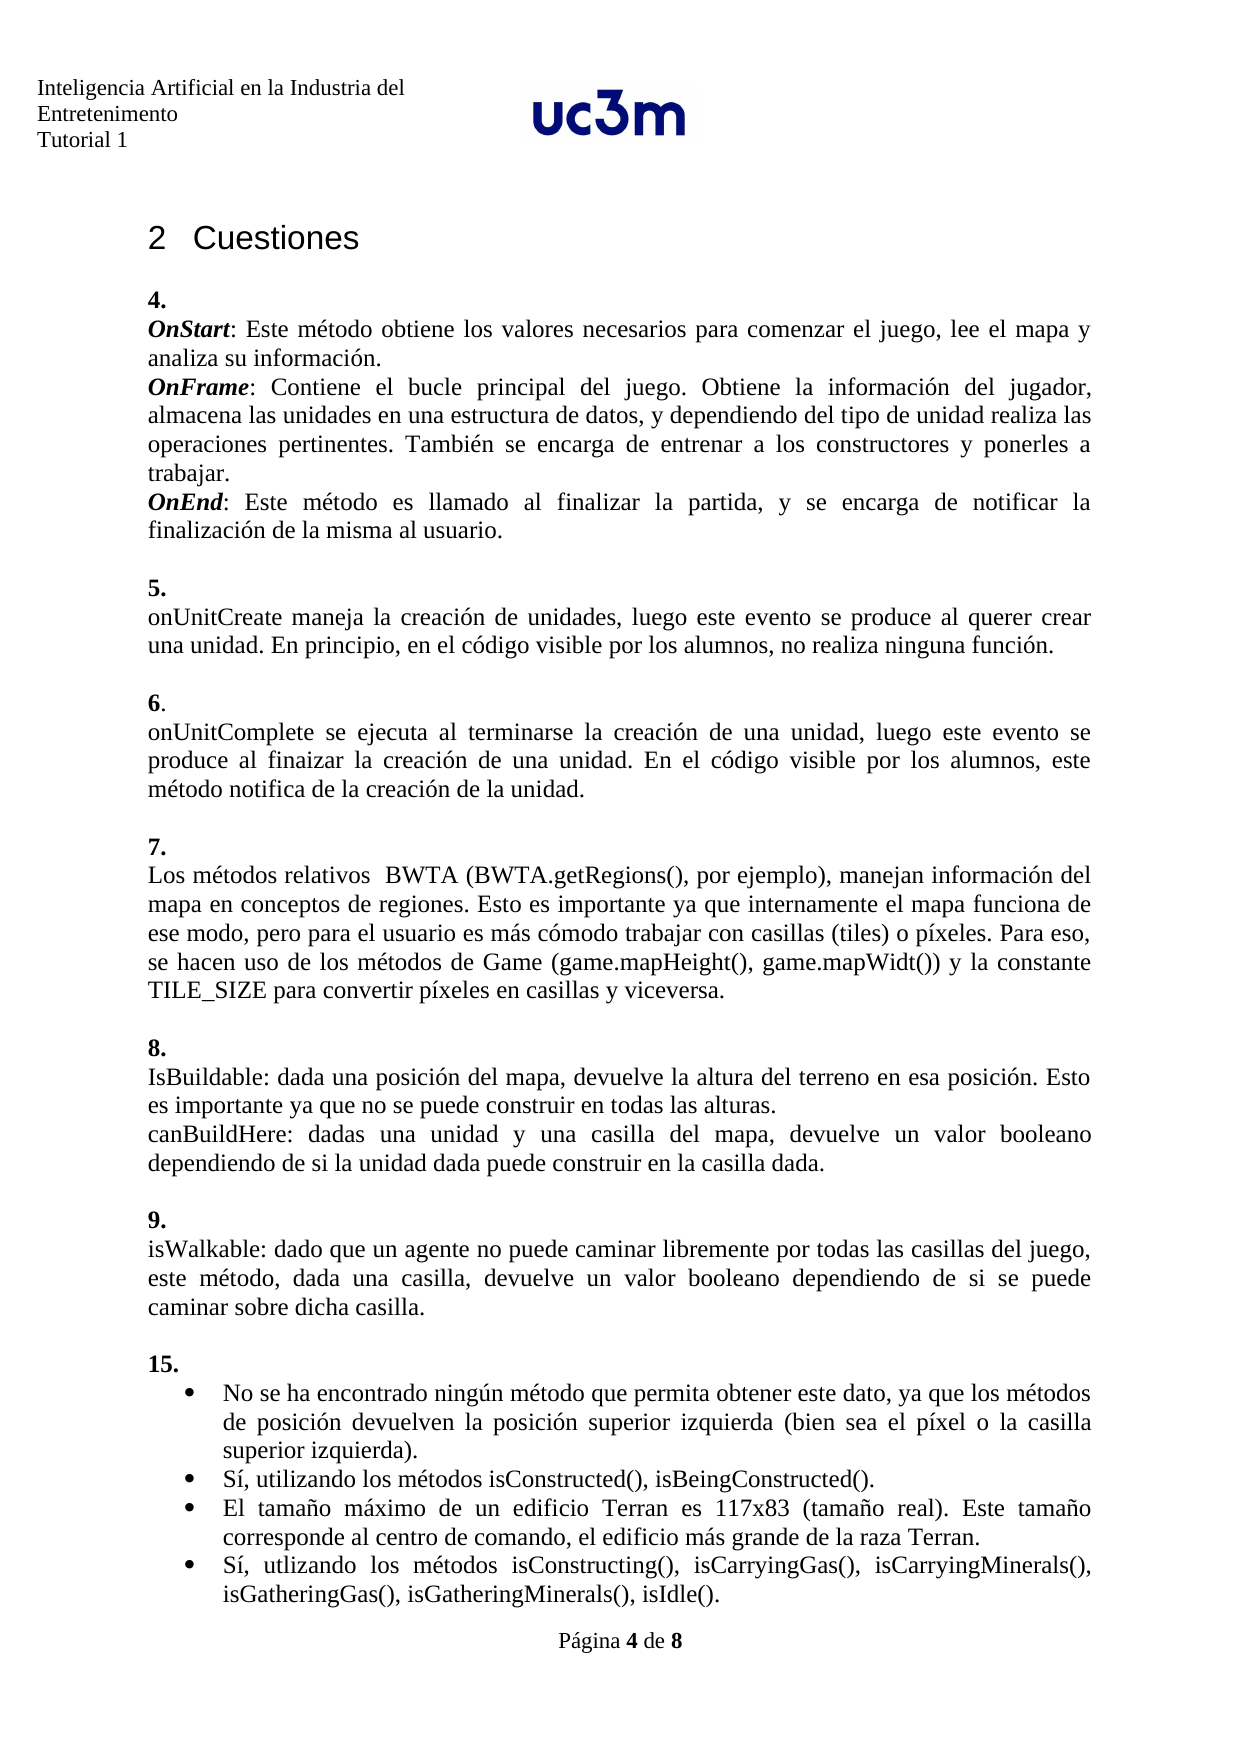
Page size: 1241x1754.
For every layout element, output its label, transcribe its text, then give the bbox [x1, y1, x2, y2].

text Los métodos relativos BWTA (BWTA.getRegions(), por ejemplo), manejan información del mapa en conceptos de regiones. Esto es importante ya que internamente el mapa funciona de ese modo, pero para el usuario es más cómodo trabajar con casillas (tiles) o píxeles. Para eso, se hacen uso de los métodos de Game (game.mapHeight(), game.mapWidt()) y la constante TILE_SIZE para convertir píxeles en casillas y viceversa. [148, 860, 1092, 1004]
text 8. [148, 1033, 1092, 1062]
list Sí, utlizando los métodos isConstructing(), isCarryingGas(), isCarryingMinerals(), isGatheringGas(), isGatheringMinerals(), isIdle(). [185, 1550, 1092, 1608]
text 4. [148, 285, 1092, 314]
text OnEnd: Este método es llamado al finalizar la partida, y se encarga de notificar la finalización de la misma al usuario. [148, 487, 1092, 544]
list Sí, utilizando los métodos isConstructed(), isBeingConstructed(). [185, 1464, 1092, 1493]
text 6. [148, 688, 1092, 717]
text 7. [148, 832, 1092, 860]
list No se ha encontrado ningún método que permita obtener este dato, ya que los métodos de posición devuelven la posición superior izquierda (bien sea el píxel o la casilla superior izquierda). [185, 1378, 1092, 1464]
text onUnitCreate maneja la creación de unidades, luego este evento se produce al querer crear una unidad. En principio, en el código visible por los alumnos, no realiza ninguna función. [148, 602, 1092, 659]
text 15. [148, 1349, 1092, 1378]
text 9. [148, 1205, 1092, 1234]
text OnFrame: Contiene el bucle principal del juego. Obtiene la información del jugador, almacena las unidades en una estructura de datos, y dependiendo del tipo de unidad realiza las operaciones pertinentes. También se encarga de entrenar a los constructores y ponerles a trabajar. [148, 372, 1092, 487]
list El tamaño máximo de un edificio Terran es 117x83 (tamaño real). Este tamaño corresponde al centro de comando, el edificio más grande de la raza Terran. [185, 1493, 1092, 1550]
text IsBuildable: dada una posición del mapa, devuelve la altura del terreno en esa posición. Esto es importante ya que no se puede construir en todas las alturas. [148, 1062, 1092, 1119]
text onUnitComplete se ejecuta al terminarse la creación de una unidad, luego este evento se produce al finaizar la creación de una unidad. En el código visible por los alumnos, este método notifica de la creación de la unidad. [148, 717, 1092, 803]
text canBuildHere: dadas una unidad y una casilla del mapa, devuelve un valor booleano dependiendo de si la unidad dada puede construir en la casilla dada. [148, 1119, 1092, 1177]
subtitle Cuestiones [148, 218, 1092, 257]
text 5. [148, 573, 1092, 602]
picture [520, 85, 698, 142]
text OnStart: Este método obtiene los valores necesarios para comenzar el juego, lee el mapa y analiza su información. [148, 314, 1092, 372]
text isWalkable: dado que un agente no puede caminar libremente por todas las casillas del juego, este método, dada una casilla, devuelve un valor booleano dependiendo de si se puede caminar sobre dicha casilla. [148, 1234, 1092, 1320]
